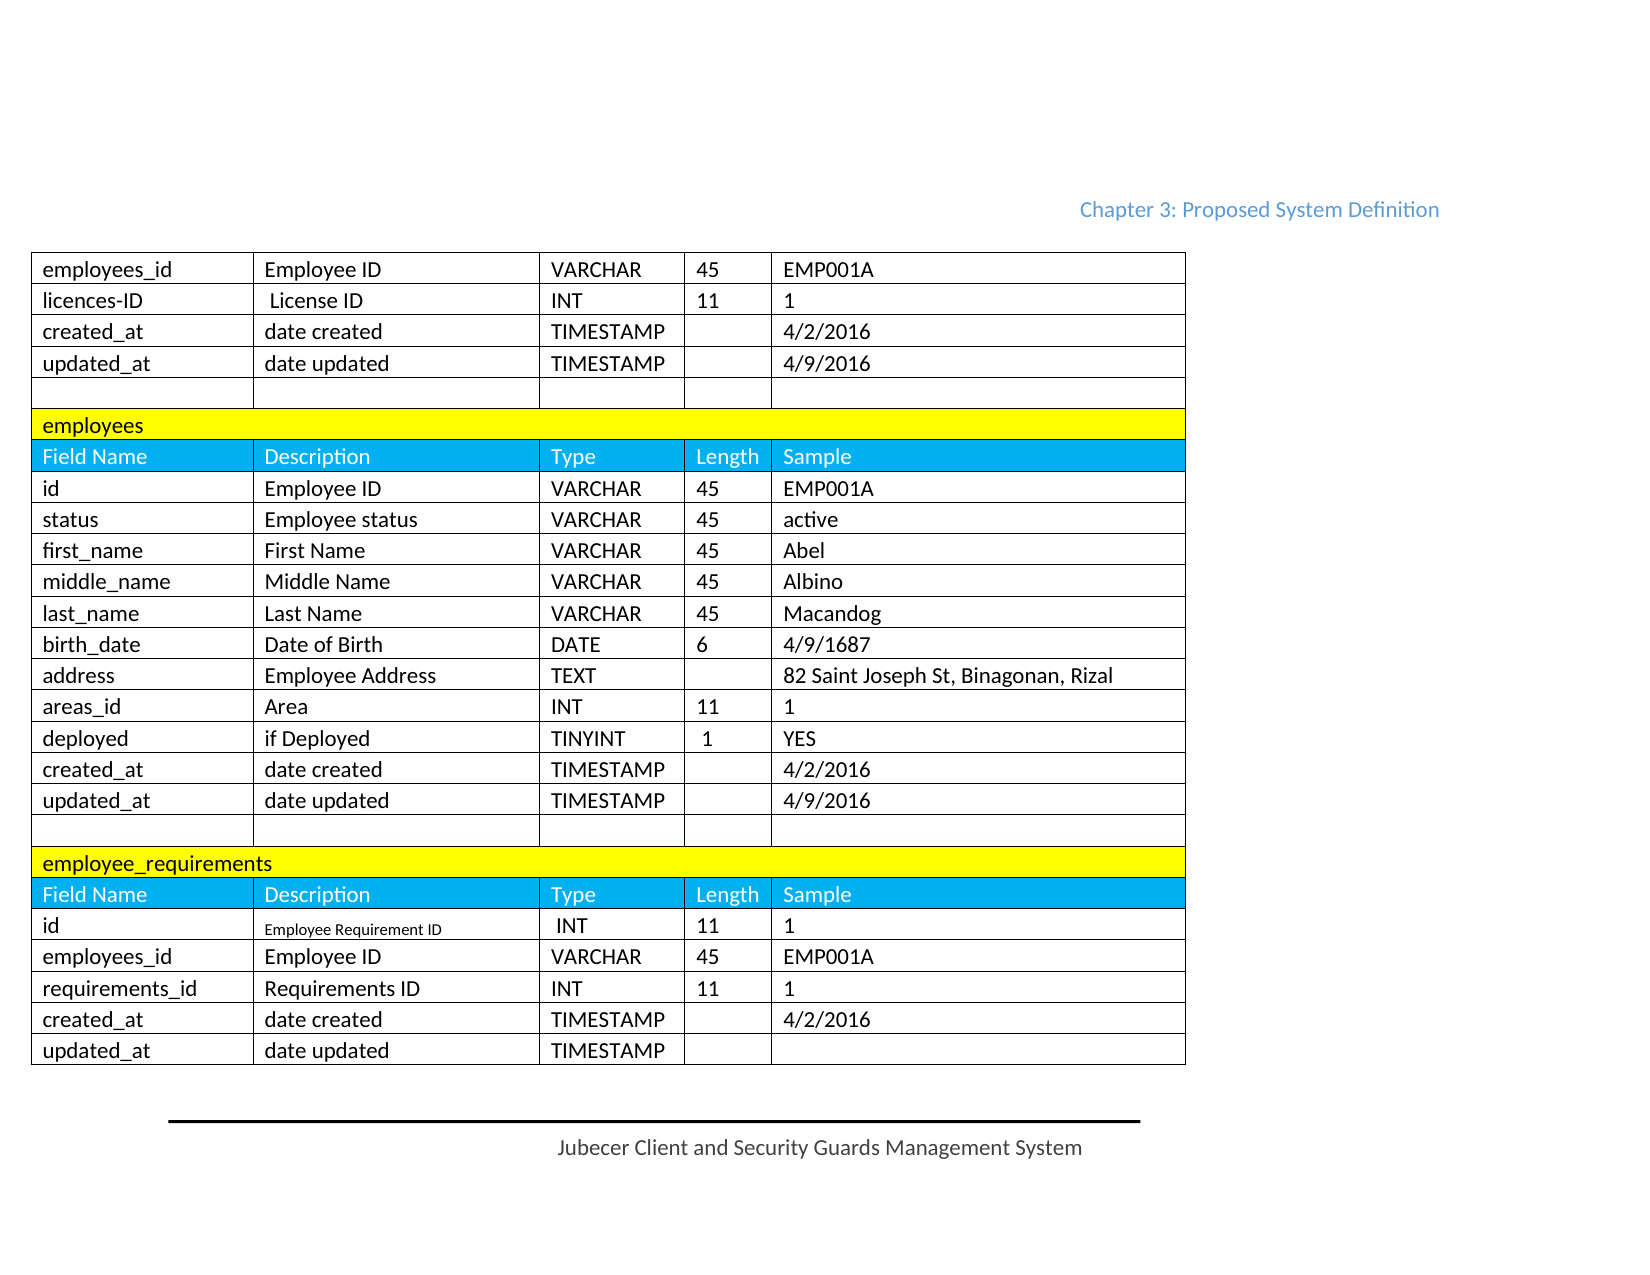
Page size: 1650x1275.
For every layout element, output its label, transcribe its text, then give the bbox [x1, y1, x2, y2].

table_cell [772, 815, 1185, 846]
table_cell Middle Name [254, 565, 539, 596]
table_cell 45 [685, 503, 771, 533]
table_cell VARCHAR [540, 940, 684, 971]
table_cell Requirements ID [254, 972, 539, 1002]
table_cell last_name [32, 597, 253, 627]
table_cell created_at [32, 753, 253, 783]
table_cell Sample [772, 878, 1185, 908]
table_cell TEXT [540, 659, 684, 689]
table_cell 1 [772, 690, 1185, 721]
table_cell employees_id [32, 253, 253, 283]
table_cell EMP001A [772, 253, 1185, 283]
table_cell first_name [32, 534, 253, 564]
table_cell [685, 753, 771, 783]
table_cell created_at [32, 315, 253, 346]
table_cell [685, 347, 771, 377]
table_cell 6 [685, 628, 771, 658]
table_cell Employee status [254, 503, 539, 533]
table_cell Employee ID [254, 472, 539, 502]
table_cell 4/9/2016 [772, 784, 1185, 814]
table_cell updated_at [32, 1034, 253, 1064]
table_cell INT [540, 972, 684, 1002]
table_cell deployed [32, 722, 253, 752]
table_cell requirements_id [32, 972, 253, 1002]
table_cell Description [254, 878, 539, 908]
table_cell INT [540, 690, 684, 721]
table_cell employees_id [32, 940, 253, 971]
table_cell Last Name [254, 597, 539, 627]
table_cell 1 [772, 972, 1185, 1002]
table_cell INT [540, 284, 684, 314]
table_cell 4/2/2016 [772, 315, 1185, 346]
table_cell VARCHAR [540, 534, 684, 564]
table_cell [685, 784, 771, 814]
table_cell middle_name [32, 565, 253, 596]
table_cell First Name [254, 534, 539, 564]
table_cell date updated [254, 784, 539, 814]
table_cell [685, 659, 771, 689]
table_cell employee_requirements [32, 847, 1185, 877]
table_cell 45 [685, 472, 771, 502]
table_cell 1 [685, 722, 771, 752]
table_cell 45 [685, 534, 771, 564]
table_cell 4/9/2016 [772, 347, 1185, 377]
table_cell [685, 315, 771, 346]
table_cell [540, 378, 684, 408]
table_cell employees [32, 409, 1185, 439]
table_cell VARCHAR [540, 503, 684, 533]
table_cell [254, 815, 539, 846]
table_cell [772, 1034, 1185, 1064]
table_cell [685, 1034, 771, 1064]
table_cell date created [254, 315, 539, 346]
table_cell id [32, 909, 253, 939]
table_cell 45 [685, 940, 771, 971]
table_cell 11 [685, 909, 771, 939]
table_cell Area [254, 690, 539, 721]
table_cell Employee Address [254, 659, 539, 689]
table_cell 11 [685, 284, 771, 314]
table_cell date updated [254, 1034, 539, 1064]
table_cell VARCHAR [540, 597, 684, 627]
table_cell TINYINT [540, 722, 684, 752]
table_cell if Deployed [254, 722, 539, 752]
table_cell 1 [772, 909, 1185, 939]
table_cell EMP001A [772, 940, 1185, 971]
table_cell address [32, 659, 253, 689]
table_cell TIMESTAMP [540, 1003, 684, 1033]
table_cell VARCHAR [540, 253, 684, 283]
table_cell birth_date [32, 628, 253, 658]
table_cell Field Name [32, 878, 253, 908]
table_cell 4/2/2016 [772, 753, 1185, 783]
table_cell [685, 815, 771, 846]
table_cell 45 [685, 597, 771, 627]
table_cell TIMESTAMP [540, 1034, 684, 1064]
table_cell date created [254, 1003, 539, 1033]
table_cell created_at [32, 1003, 253, 1033]
table_cell Description [254, 440, 539, 471]
table_cell Macandog [772, 597, 1185, 627]
table_cell Employee Requirement ID [254, 909, 539, 939]
table_cell 11 [685, 972, 771, 1002]
table_cell areas_id [32, 690, 253, 721]
table_cell Length [685, 440, 771, 471]
table_cell Date of Birth [254, 628, 539, 658]
table_cell date created [254, 753, 539, 783]
table_cell date updated [254, 347, 539, 377]
table_cell status [32, 503, 253, 533]
table_cell [32, 378, 253, 408]
table_cell [540, 815, 684, 846]
table_cell License ID [254, 284, 539, 314]
table_cell DATE [540, 628, 684, 658]
table_cell active [772, 503, 1185, 533]
table_cell 11 [685, 690, 771, 721]
table_cell updated_at [32, 784, 253, 814]
table_cell 4/9/1687 [772, 628, 1185, 658]
table_cell 1 [772, 284, 1185, 314]
table_cell 4/2/2016 [772, 1003, 1185, 1033]
table_cell YES [772, 722, 1185, 752]
table_cell INT [540, 909, 684, 939]
table_cell Albino [772, 565, 1185, 596]
table_cell Field Name [32, 440, 253, 471]
table_cell VARCHAR [540, 472, 684, 502]
table_cell EMP001A [772, 472, 1185, 502]
table_cell Abel [772, 534, 1185, 564]
table_cell Length [685, 878, 771, 908]
table_cell licences-ID [32, 284, 253, 314]
table_cell TIMESTAMP [540, 347, 684, 377]
table_cell VARCHAR [540, 565, 684, 596]
table_cell [685, 378, 771, 408]
table_cell updated_at [32, 347, 253, 377]
table_cell id [32, 472, 253, 502]
table_cell 82 Saint Joseph St, Binagonan, Rizal [772, 659, 1185, 689]
table_cell [32, 815, 253, 846]
table_cell Employee ID [254, 940, 539, 971]
table_cell Type [540, 878, 684, 908]
table_cell TIMESTAMP [540, 753, 684, 783]
table_cell 45 [685, 565, 771, 596]
table_cell Type [540, 440, 684, 471]
table_cell Employee ID [254, 253, 539, 283]
table_cell [685, 1003, 771, 1033]
table_cell 45 [685, 253, 771, 283]
table_cell Sample [772, 440, 1185, 471]
table_cell TIMESTAMP [540, 784, 684, 814]
table_cell [254, 378, 539, 408]
table_cell TIMESTAMP [540, 315, 684, 346]
table_cell [772, 378, 1185, 408]
